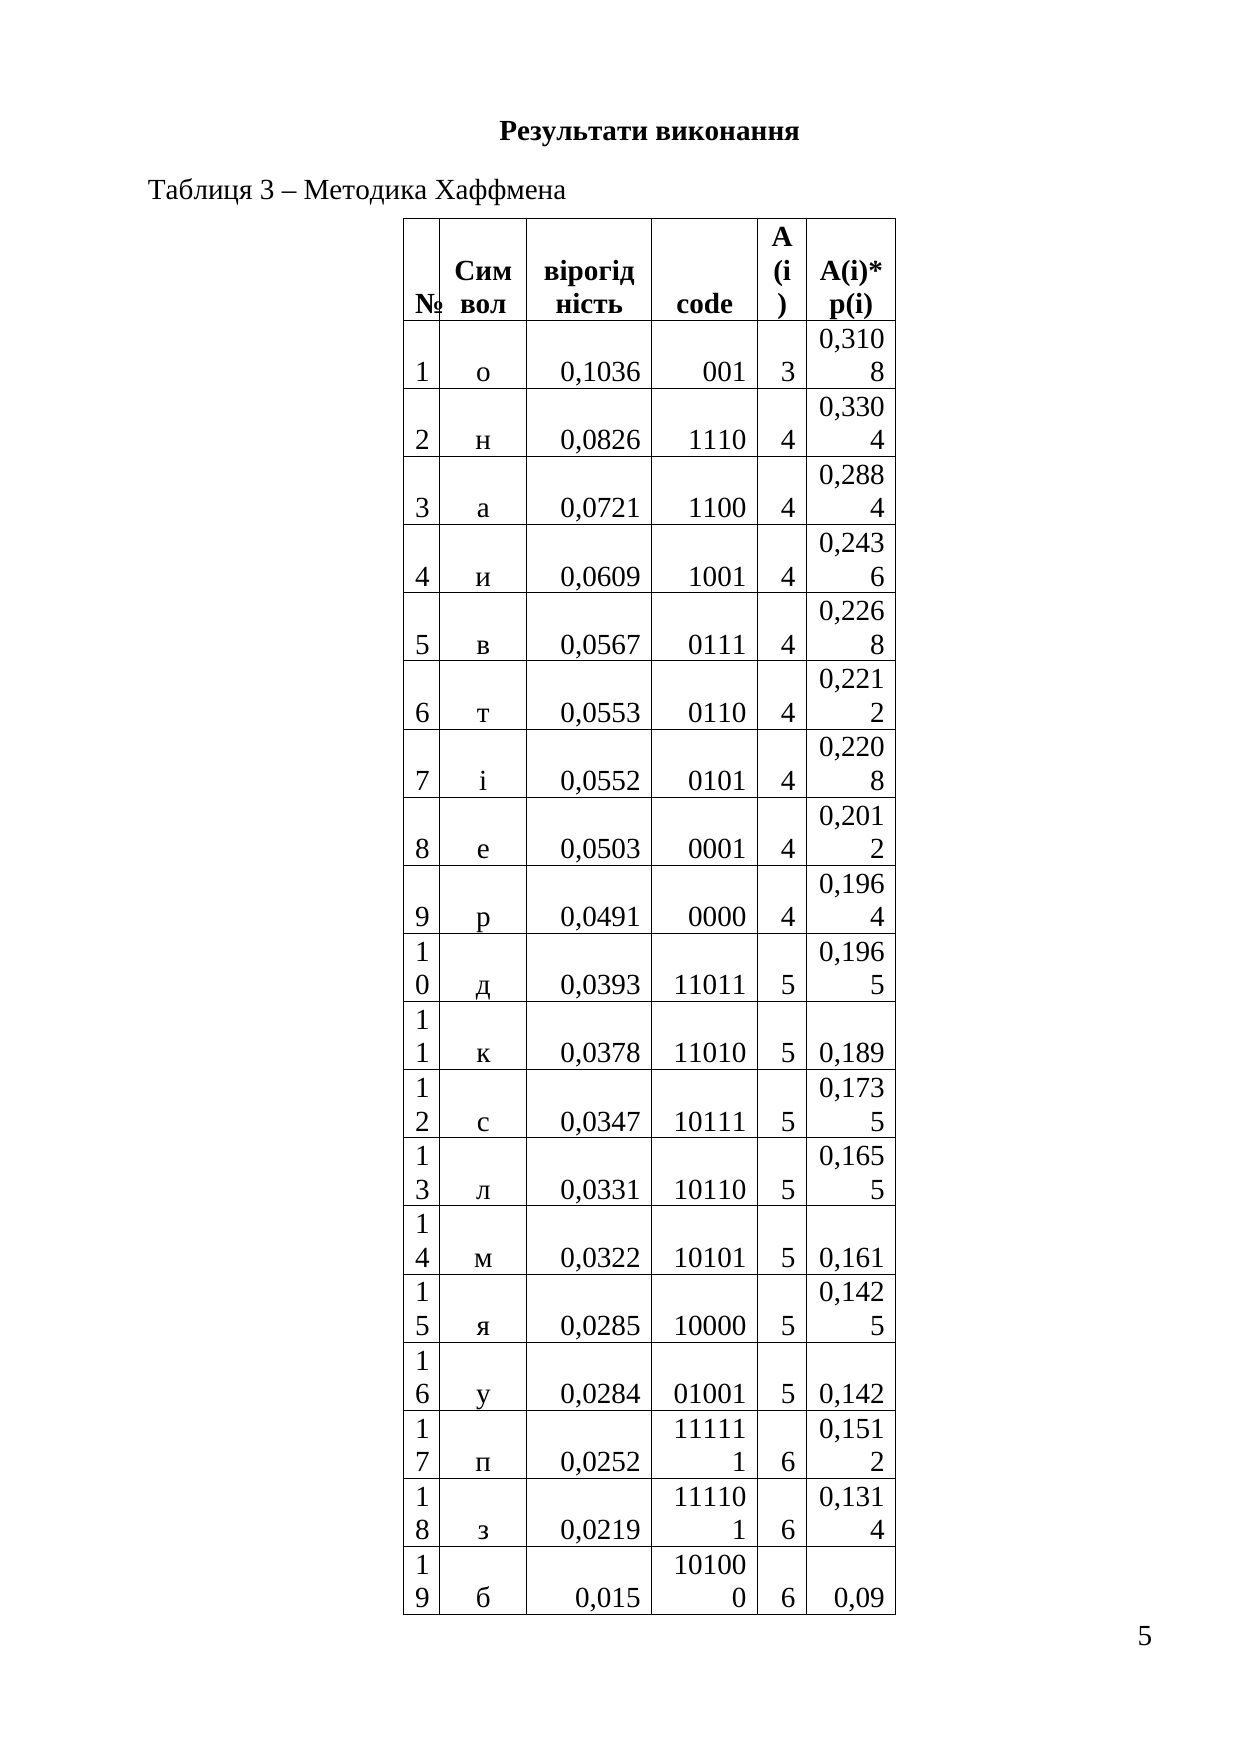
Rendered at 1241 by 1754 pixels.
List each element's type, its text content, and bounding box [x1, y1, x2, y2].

table_cell 9 [404, 866, 439, 933]
table_cell 18 [404, 1479, 439, 1546]
table_cell 5 [758, 1138, 806, 1205]
table_cell 4 [758, 798, 806, 865]
table_cell 5 [404, 593, 439, 660]
table_cell е [440, 798, 526, 865]
table_cell 0,0552 [527, 730, 651, 797]
table_cell 1001 [652, 525, 757, 592]
table_cell 0,0285 [527, 1275, 651, 1342]
table_cell 5 [758, 1002, 806, 1069]
table_cell 0,1964 [807, 866, 895, 933]
table_cell а [440, 457, 526, 524]
table_cell 0,2208 [807, 730, 895, 797]
table_cell 0,2012 [807, 798, 895, 865]
table_header A(i)*p(i) [807, 219, 895, 320]
table_cell 0,2884 [807, 457, 895, 524]
table_cell 1 [404, 321, 439, 388]
table_cell 01001 [652, 1343, 757, 1410]
table_cell 0,0378 [527, 1002, 651, 1069]
table_cell 0,1512 [807, 1411, 895, 1478]
table_cell 5 [758, 1343, 806, 1410]
table_cell 0,161 [807, 1206, 895, 1273]
table_cell 17 [404, 1411, 439, 1478]
table_cell 4 [758, 730, 806, 797]
table_cell 8 [404, 798, 439, 865]
table_cell п [440, 1411, 526, 1478]
table_cell 3 [758, 321, 806, 388]
table_cell 0,0284 [527, 1343, 651, 1410]
table_cell 001 [652, 321, 757, 388]
table_cell 0,0347 [527, 1070, 651, 1137]
table_header вірогідність [527, 219, 651, 320]
table_cell 0110 [652, 661, 757, 728]
text Таблиця 3 – Методика Хаффмена [148, 172, 1152, 206]
table_cell 1110 [652, 389, 757, 456]
table_cell 4 [404, 525, 439, 592]
table_cell 0,0219 [527, 1479, 651, 1546]
table_cell 0,0393 [527, 934, 651, 1001]
table_cell 0,2212 [807, 661, 895, 728]
table_cell 3 [404, 457, 439, 524]
table_cell 6 [758, 1479, 806, 1546]
table_cell 0,1425 [807, 1275, 895, 1342]
table_cell 0,1965 [807, 934, 895, 1001]
table_cell 1100 [652, 457, 757, 524]
table_cell 15 [404, 1275, 439, 1342]
table_cell 5 [758, 1275, 806, 1342]
table_cell 0,0491 [527, 866, 651, 933]
table_header A(i) [758, 219, 806, 320]
table_cell 6 [758, 1547, 806, 1614]
table_cell 11 [404, 1002, 439, 1069]
table_cell 6 [758, 1411, 806, 1478]
table_cell 10 [404, 934, 439, 1001]
table_cell 5 [758, 1206, 806, 1273]
table_cell 0,1735 [807, 1070, 895, 1137]
table_cell 0,3304 [807, 389, 895, 456]
table_cell т [440, 661, 526, 728]
table_cell о [440, 321, 526, 388]
table_cell 4 [758, 389, 806, 456]
table_cell 11010 [652, 1002, 757, 1069]
table_cell 10110 [652, 1138, 757, 1205]
table_cell с [440, 1070, 526, 1137]
text Результати виконання [148, 113, 1152, 147]
table_cell 0,2268 [807, 593, 895, 660]
table_cell 0,3108 [807, 321, 895, 388]
table_cell 0,0553 [527, 661, 651, 728]
table_cell 10000 [652, 1275, 757, 1342]
table_cell 0,1036 [527, 321, 651, 388]
table_cell 4 [758, 593, 806, 660]
table_cell 0101 [652, 730, 757, 797]
table_cell 0,0252 [527, 1411, 651, 1478]
table_cell 7 [404, 730, 439, 797]
table_cell 4 [758, 525, 806, 592]
table_cell 19 [404, 1547, 439, 1614]
table_cell 0,09 [807, 1547, 895, 1614]
table_cell 0000 [652, 866, 757, 933]
table_cell 0,142 [807, 1343, 895, 1410]
table_cell 101000 [652, 1547, 757, 1614]
table_cell 0,1314 [807, 1479, 895, 1546]
table_cell р [440, 866, 526, 933]
table_cell 14 [404, 1206, 439, 1273]
table_cell 0,015 [527, 1547, 651, 1614]
table_cell и [440, 525, 526, 592]
table_cell 0,0322 [527, 1206, 651, 1273]
table_cell 16 [404, 1343, 439, 1410]
table_cell 2 [404, 389, 439, 456]
table_cell в [440, 593, 526, 660]
table_cell д [440, 934, 526, 1001]
table_cell б [440, 1547, 526, 1614]
table_cell 13 [404, 1138, 439, 1205]
table_cell у [440, 1343, 526, 1410]
table_cell 0,0609 [527, 525, 651, 592]
table_cell 0,189 [807, 1002, 895, 1069]
table_header code [652, 219, 757, 320]
table_cell 10101 [652, 1206, 757, 1273]
table_cell 6 [404, 661, 439, 728]
table_cell к [440, 1002, 526, 1069]
table_cell 0,0331 [527, 1138, 651, 1205]
table_cell 5 [758, 1070, 806, 1137]
table_cell 0001 [652, 798, 757, 865]
table_cell 11011 [652, 934, 757, 1001]
table_cell 0,0721 [527, 457, 651, 524]
table_cell 4 [758, 866, 806, 933]
table_cell 0,0503 [527, 798, 651, 865]
table_cell 0,2436 [807, 525, 895, 592]
table_cell н [440, 389, 526, 456]
table_cell 5 [758, 934, 806, 1001]
table_cell 0111 [652, 593, 757, 660]
table_cell 4 [758, 457, 806, 524]
table_header № [404, 219, 439, 320]
table_cell 111101 [652, 1479, 757, 1546]
table_cell 0,1655 [807, 1138, 895, 1205]
table_cell і [440, 730, 526, 797]
table_cell л [440, 1138, 526, 1205]
table_cell 0,0826 [527, 389, 651, 456]
table_cell 111111 [652, 1411, 757, 1478]
table_header Символ [440, 219, 526, 320]
table_cell 0,0567 [527, 593, 651, 660]
table_cell я [440, 1275, 526, 1342]
table_cell 12 [404, 1070, 439, 1137]
table_cell 4 [758, 661, 806, 728]
table_cell м [440, 1206, 526, 1273]
table_cell з [440, 1479, 526, 1546]
table_cell 10111 [652, 1070, 757, 1137]
